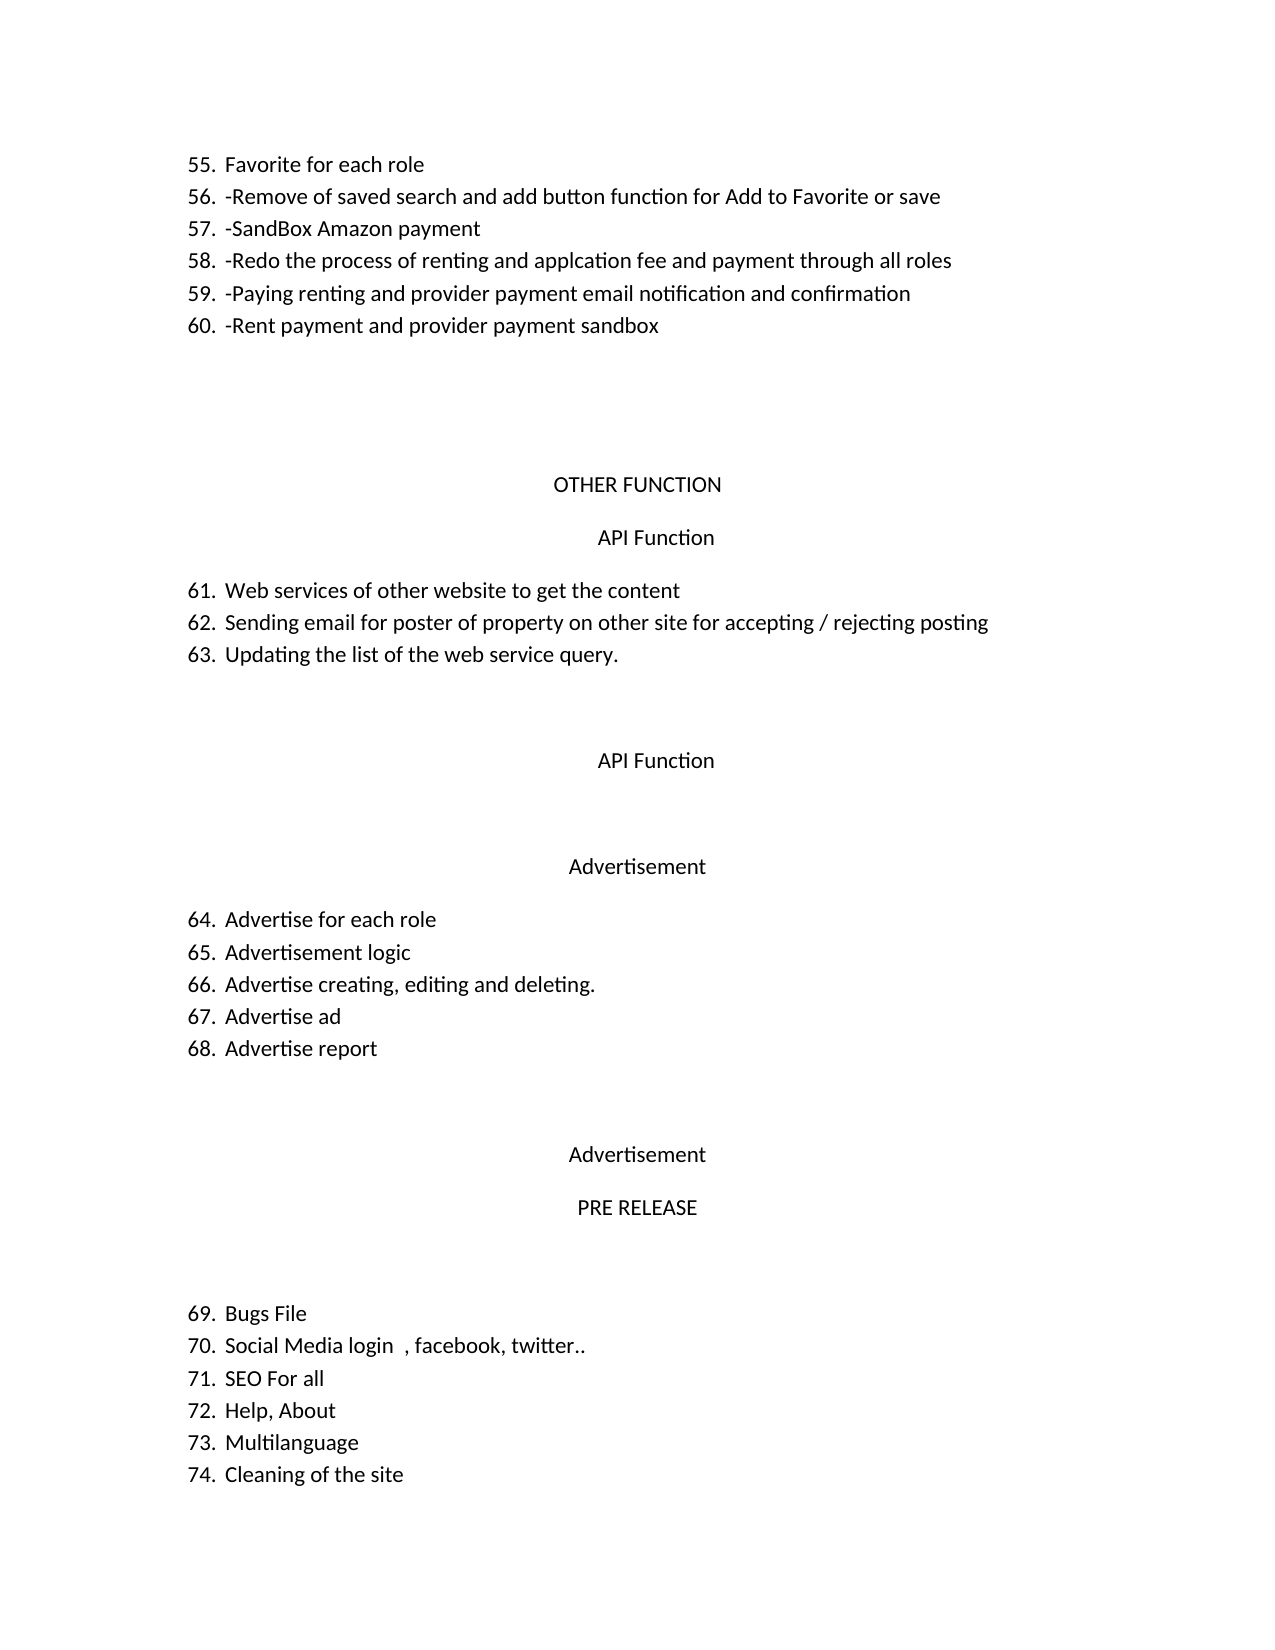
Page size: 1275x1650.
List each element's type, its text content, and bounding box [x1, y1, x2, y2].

text API Function [187, 746, 1125, 774]
text Advertisement [150, 852, 1125, 881]
list Favorite for each role [187, 150, 1125, 178]
list Updating the list of the web service query. [187, 640, 1125, 668]
list Advertise for each role [187, 906, 1125, 933]
list -Redo the process of renting and applcation fee and payment through all roles [187, 247, 1125, 274]
text OTHER FUNCTION [150, 470, 1125, 498]
list SEO For all [187, 1364, 1125, 1392]
list Advertisement logic [187, 938, 1125, 966]
list Advertise creating, editing and deleting. [187, 970, 1125, 998]
list -Remove of saved search and add button function for Add to Favorite or save [187, 182, 1125, 210]
list Web services of other website to get the content [187, 576, 1125, 604]
list Advertise ad [187, 1002, 1125, 1030]
list -Rent payment and provider payment sandbox [187, 311, 1125, 339]
list Sending email for poster of property on other site for accepting / rejecting posting [187, 608, 1125, 636]
list Cleaning of the site [187, 1460, 1125, 1488]
list Advertise report [187, 1034, 1125, 1062]
list -Paying renting and provider payment email notification and confirmation [187, 279, 1125, 307]
list -SandBox Amazon payment [187, 214, 1125, 242]
text Advertisement [150, 1140, 1125, 1168]
list Bugs File [187, 1299, 1125, 1327]
list Help, About [187, 1396, 1125, 1424]
text PRE RELEASE [150, 1193, 1125, 1221]
list Multilanguage [187, 1428, 1125, 1456]
text API Function [187, 523, 1125, 551]
list Social Media login , facebook, twitter.. [187, 1332, 1125, 1359]
